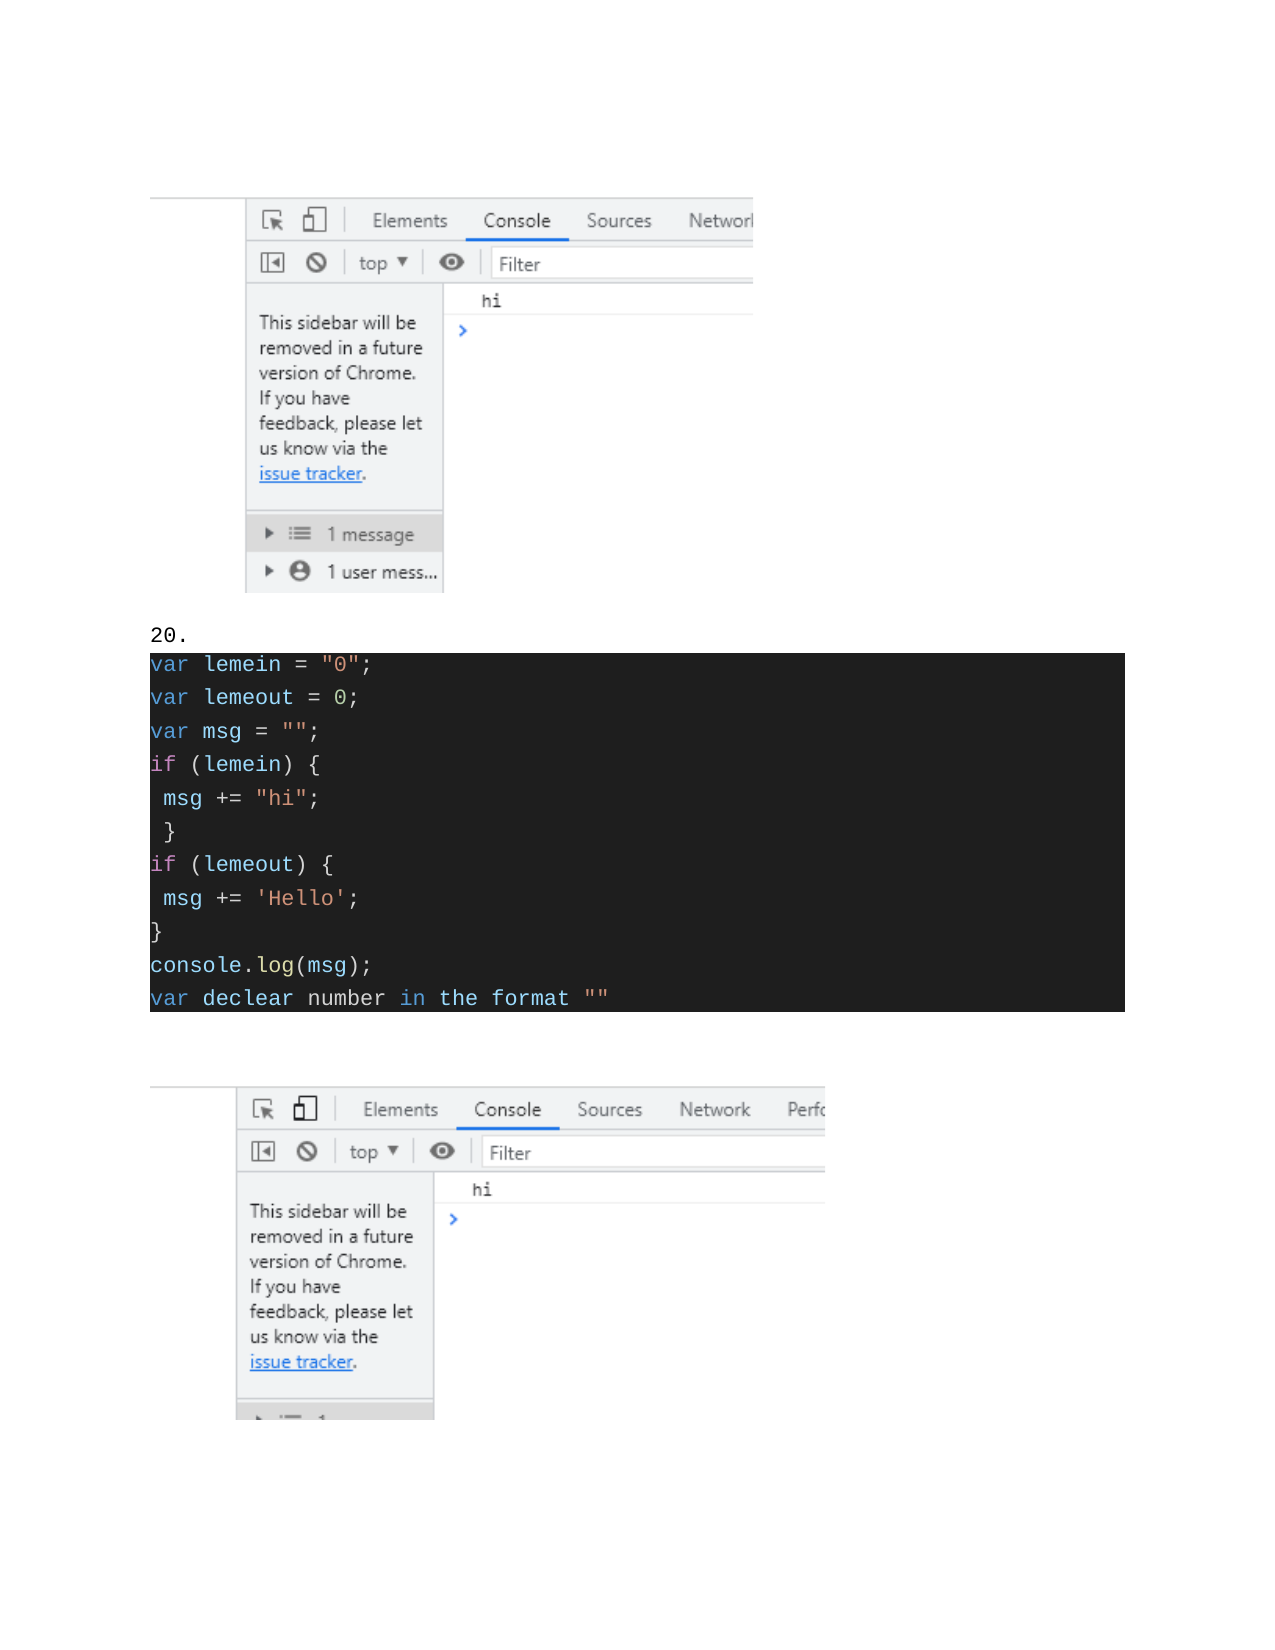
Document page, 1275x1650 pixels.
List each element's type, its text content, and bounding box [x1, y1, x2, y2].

text console.log(msg); [150, 954, 1125, 979]
text msg += "hi"; [150, 787, 1125, 811]
text } [150, 820, 1125, 845]
text var lemein = "0"; [150, 653, 1125, 678]
text var declear number in the format "" [150, 987, 1125, 1012]
text if (lemein) { [150, 753, 1125, 778]
text if (lemeout) { [150, 853, 1125, 878]
text } [150, 920, 1125, 945]
text 20. [150, 624, 1125, 649]
text var msg = ""; [150, 720, 1125, 744]
picture [150, 1049, 826, 1420]
text msg += 'Hello'; [150, 887, 1125, 912]
picture [150, 150, 754, 593]
text var lemeout = 0; [150, 686, 1125, 711]
